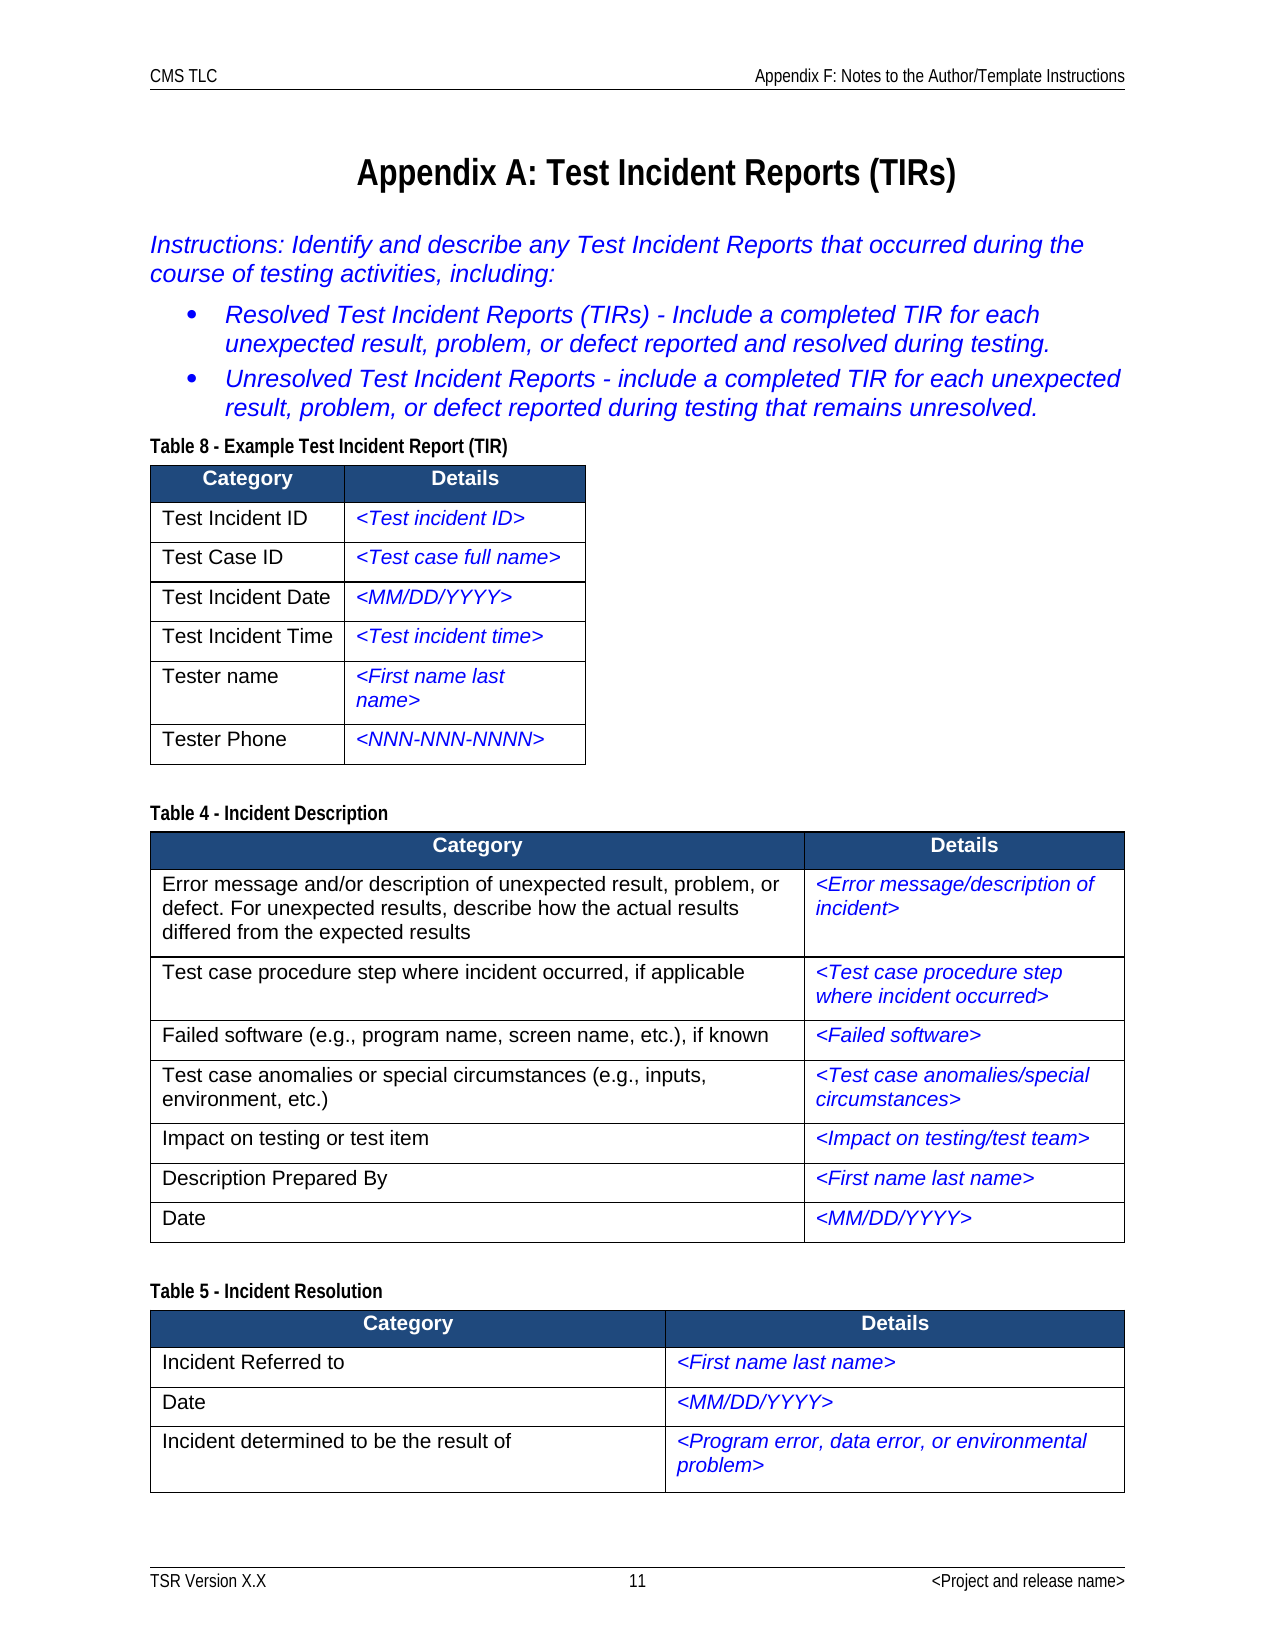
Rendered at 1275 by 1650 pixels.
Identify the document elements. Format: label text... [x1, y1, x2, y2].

text Table 5 - Incident Resolution [150, 1279, 1125, 1303]
table_cell <Test incident ID> [345, 503, 585, 542]
text Table 8 - Example Test Incident Report (TIR) [150, 434, 1125, 458]
table_cell Date [151, 1203, 804, 1242]
text Table 4 - Incident Description [150, 801, 1125, 825]
table_cell <Test case anomalies/special circumstances> [805, 1061, 1124, 1123]
text Resolved Test Incident Reports (TIRs) - Include a completed TIR for each unexpected result, problem, or defect reported and resolved during testing. [187, 301, 1125, 358]
table_cell <First name last name> [345, 662, 585, 724]
text Instructions: Identify and describe any Test Incident Reports that occurred during the course of testing activities, including: [150, 231, 1125, 288]
table_cell <Program error, data error, or environmental problem> [666, 1427, 1124, 1492]
table_cell Test Incident Time [151, 622, 344, 661]
table_cell Error message and/or description of unexpected result, problem, or defect. For unexpected results, describe how the actual results differed from the expected results [151, 870, 804, 956]
table_cell Failed software (e.g., program name, screen name, etc.), if known [151, 1021, 804, 1059]
table_cell <Test case full name> [345, 543, 585, 581]
table_cell <First name last name> [805, 1164, 1124, 1202]
table_cell Impact on testing or test item [151, 1124, 804, 1163]
table_cell Description Prepared By [151, 1164, 804, 1202]
table_cell <Test case procedure step where incident occurred> [805, 958, 1124, 1020]
table_cell Tester Phone [151, 725, 344, 764]
table_cell Test Case ID [151, 543, 344, 581]
table_cell Tester name [151, 662, 344, 724]
table_cell <MM/DD/YYYY> [345, 583, 585, 621]
table_cell Test Incident Date [151, 583, 344, 621]
table_header Details [666, 1311, 1124, 1347]
table_cell <NNN-NNN-NNNN> [345, 725, 585, 764]
table_cell Incident determined to be the result of [151, 1427, 665, 1492]
table_header Category [151, 833, 804, 869]
table_header Category [151, 1311, 665, 1347]
table_cell Test Incident ID [151, 503, 344, 542]
table_header Details [805, 833, 1124, 869]
table_cell <Impact on testing/test team> [805, 1124, 1124, 1163]
table_header Category [151, 466, 344, 502]
table_cell <Test incident time> [345, 622, 585, 661]
table_cell Date [151, 1388, 665, 1426]
text Unresolved Test Incident Reports - include a completed TIR for each unexpected result, problem, or defect reported during testing that remains unresolved. [187, 364, 1125, 422]
table_cell <First name last name> [666, 1348, 1124, 1387]
table_cell <MM/DD/YYYY> [805, 1203, 1124, 1242]
table_cell Test case anomalies or special circumstances (e.g., inputs, environment, etc.) [151, 1061, 804, 1123]
table_cell <Failed software> [805, 1021, 1124, 1059]
table_cell Incident Referred to [151, 1348, 665, 1387]
table_cell <MM/DD/YYYY> [666, 1388, 1124, 1426]
table_header Details [345, 466, 585, 502]
subtitle Appendix A: Test Incident Reports (TIRs) [187, 150, 1125, 193]
table_cell <Error message/description of incident> [805, 870, 1124, 956]
table_cell Test case procedure step where incident occurred, if applicable [151, 958, 804, 1020]
